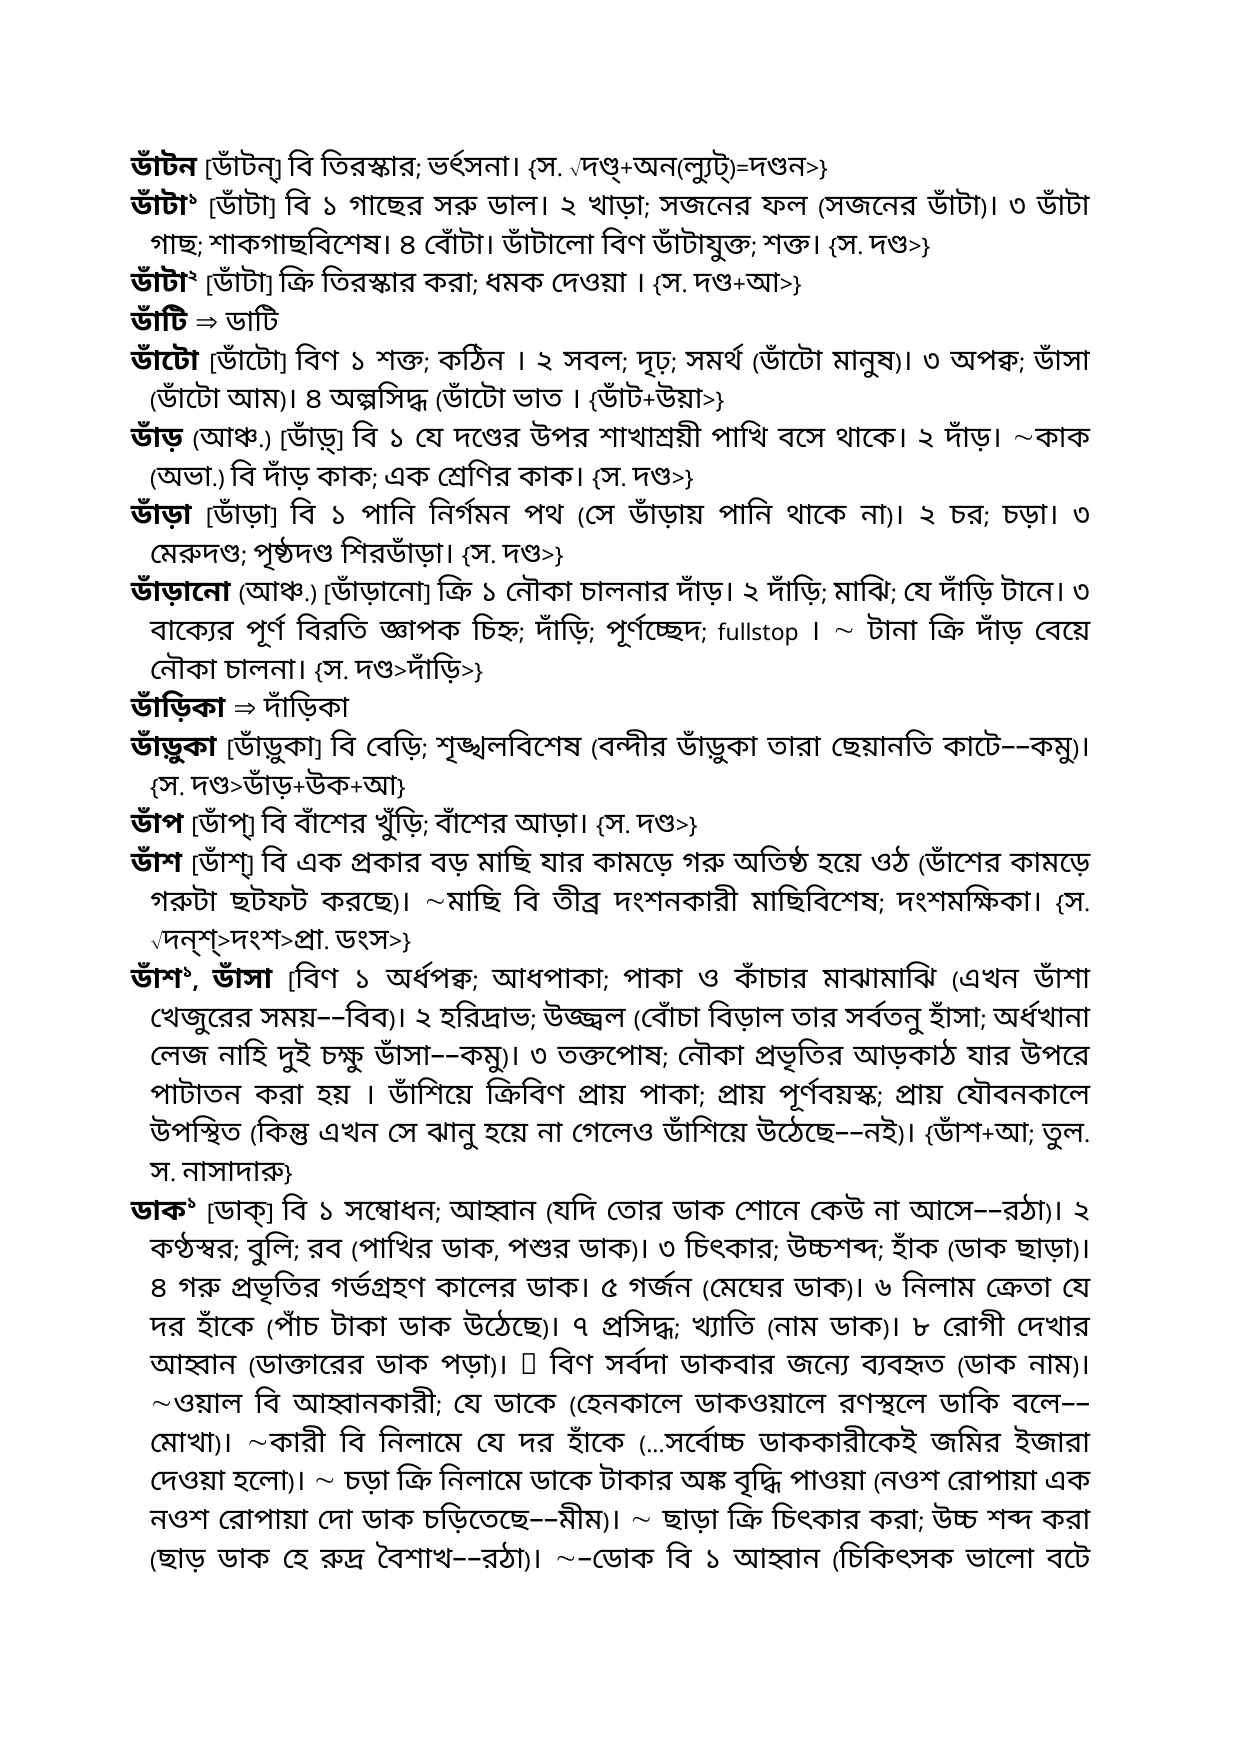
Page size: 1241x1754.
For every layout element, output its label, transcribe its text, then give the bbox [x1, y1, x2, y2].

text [131, 1193, 1090, 1580]
text ডাঁশ১, ডাঁসা [বিণ ১ অর্ধপক্ব; আধপাকা; পাকা ও কাঁচার মাঝামাঝি (এখন ডাঁশা খেজুরের সময়––বিব)। ২ হরিদ্রাভ; উজ্জ্বল (বোঁচা বিড়াল তার সর্বতনু হাঁসা; অর্ধখানা লেজ নাহি দুই চক্ষু ডাঁসা––কমু)। ৩ তক্তপোষ; নৌকা প্রভৃতির আড়কাঠ যার উপরে পাটাতন করা হয় । ডাঁশিয়ে ক্রিবিণ প্রায় পাকা; প্রায় পূর্ণবয়স্ক; প্রায় যৌবনকালে উপস্থিত (কিন্তু এখন সে ঝানু হয়ে না গেলেও ডাঁশিয়ে উঠেছে––নই)। {ডাঁশ+আ; তুল. স. নাসাদারু} [131, 962, 1090, 1193]
text ডাঁড়ুকা [ডাঁড়ুকা] বি বেড়ি; শৃঙ্খলবিশেষ (বন্দীর ডাঁড়ুকা তারা ছেয়ানতি কাটে––কমু)। {স. দণ্ড>ডাঁড়+উক+আ} [131, 730, 1090, 807]
text ডাঁটি ডাটি [131, 304, 1090, 343]
text ডাঁড়িকা দাঁড়িকা [131, 691, 1090, 730]
text ডাঁড়ানো (আঞ্চ.) [ডাঁড়ানো] ক্রি ১ নৌকা চালনার দাঁড়। ২ দাঁড়ি; মাঝি; যে দাঁড়ি টানে। ৩ বাক্যের পূর্ণ বিরতি জ্ঞাপক চিহ্ন; দাঁড়ি; পূর্ণচ্ছেদ; fullstop । টানা ক্রি দাঁড় বেয়ে নৌকা চালনা। {স. দণ্ড>দাঁড়ি>} [131, 575, 1090, 691]
text ডাঁপ [ডাঁপ্‌] বি বাঁশের খুঁড়ি; বাঁশের আড়া। {স. দণ্ড>} [131, 807, 1090, 846]
text ডাঁশ [ডাঁশ্‌] বি এক প্রকার বড় মাছি যার কামড়ে গরু অতিষ্ঠ হয়ে ওঠ (ডাঁশের কামড়ে গরুটা ছটফট করছে)। মাছি বি তীব্র দংশনকারী মাছিবিশেষ; দংশমক্ষিকা। {স. দন্‌শ্‌>দংশ>প্রা. ডংস>} [131, 846, 1090, 962]
text ডাঁড়া [ডাঁড়া] বি ১ পানি নির্গমন পথ (সে ডাঁড়ায় পানি থাকে না)। ২ চর; চড়া। ৩ মেরুদণ্ড; পৃষ্ঠদণ্ড শিরডাঁড়া। {স. দণ্ড>} [131, 498, 1090, 575]
text ডাঁটো [ডাঁটো] বিণ ১ শক্ত; কঠিন । ২ সবল; দৃঢ়; সমর্থ (ডাঁটো মানুষ)। ৩ অপক্ব; ডাঁসা (ডাঁটো আম)। ৪ অল্পসিদ্ধ (ডাঁটো ভাত । {ডাঁট+উয়া>} [131, 343, 1090, 421]
text ডাঁটা২ [ডাঁটা] ক্রি তিরস্কার করা; ধমক দেওয়া । {স. দণ্ড+আ>} [131, 266, 1090, 304]
text ডাঁড় (আঞ্চ.) [ডাঁড়্‌] বি ১ যে দণ্ডের উপর শাখাশ্রয়ী পাখি বসে থাকে। ২ দাঁড়। কাক (অভা.) বি দাঁড় কাক; এক শ্রেণির কাক। {স. দণ্ড>} [131, 421, 1090, 498]
text ডাঁটা১ [ডাঁটা] বি ১ গাছের সরু ডাল। ২ খাড়া; সজনের ফল (সজনের ডাঁটা)। ৩ ডাঁটা গাছ; শাকগাছবিশেষ। ৪ বোঁটা। ডাঁটালো বিণ ডাঁটাযুক্ত; শক্ত। {স. দণ্ড>} [131, 189, 1090, 266]
text ডাঁটন [ডাঁটন্‌] বি তিরস্কার; ভর্ৎসনা। {স. দণ্ড্‌+অন(ল্যুট্‌)=দণ্ডন>} [131, 150, 1090, 189]
